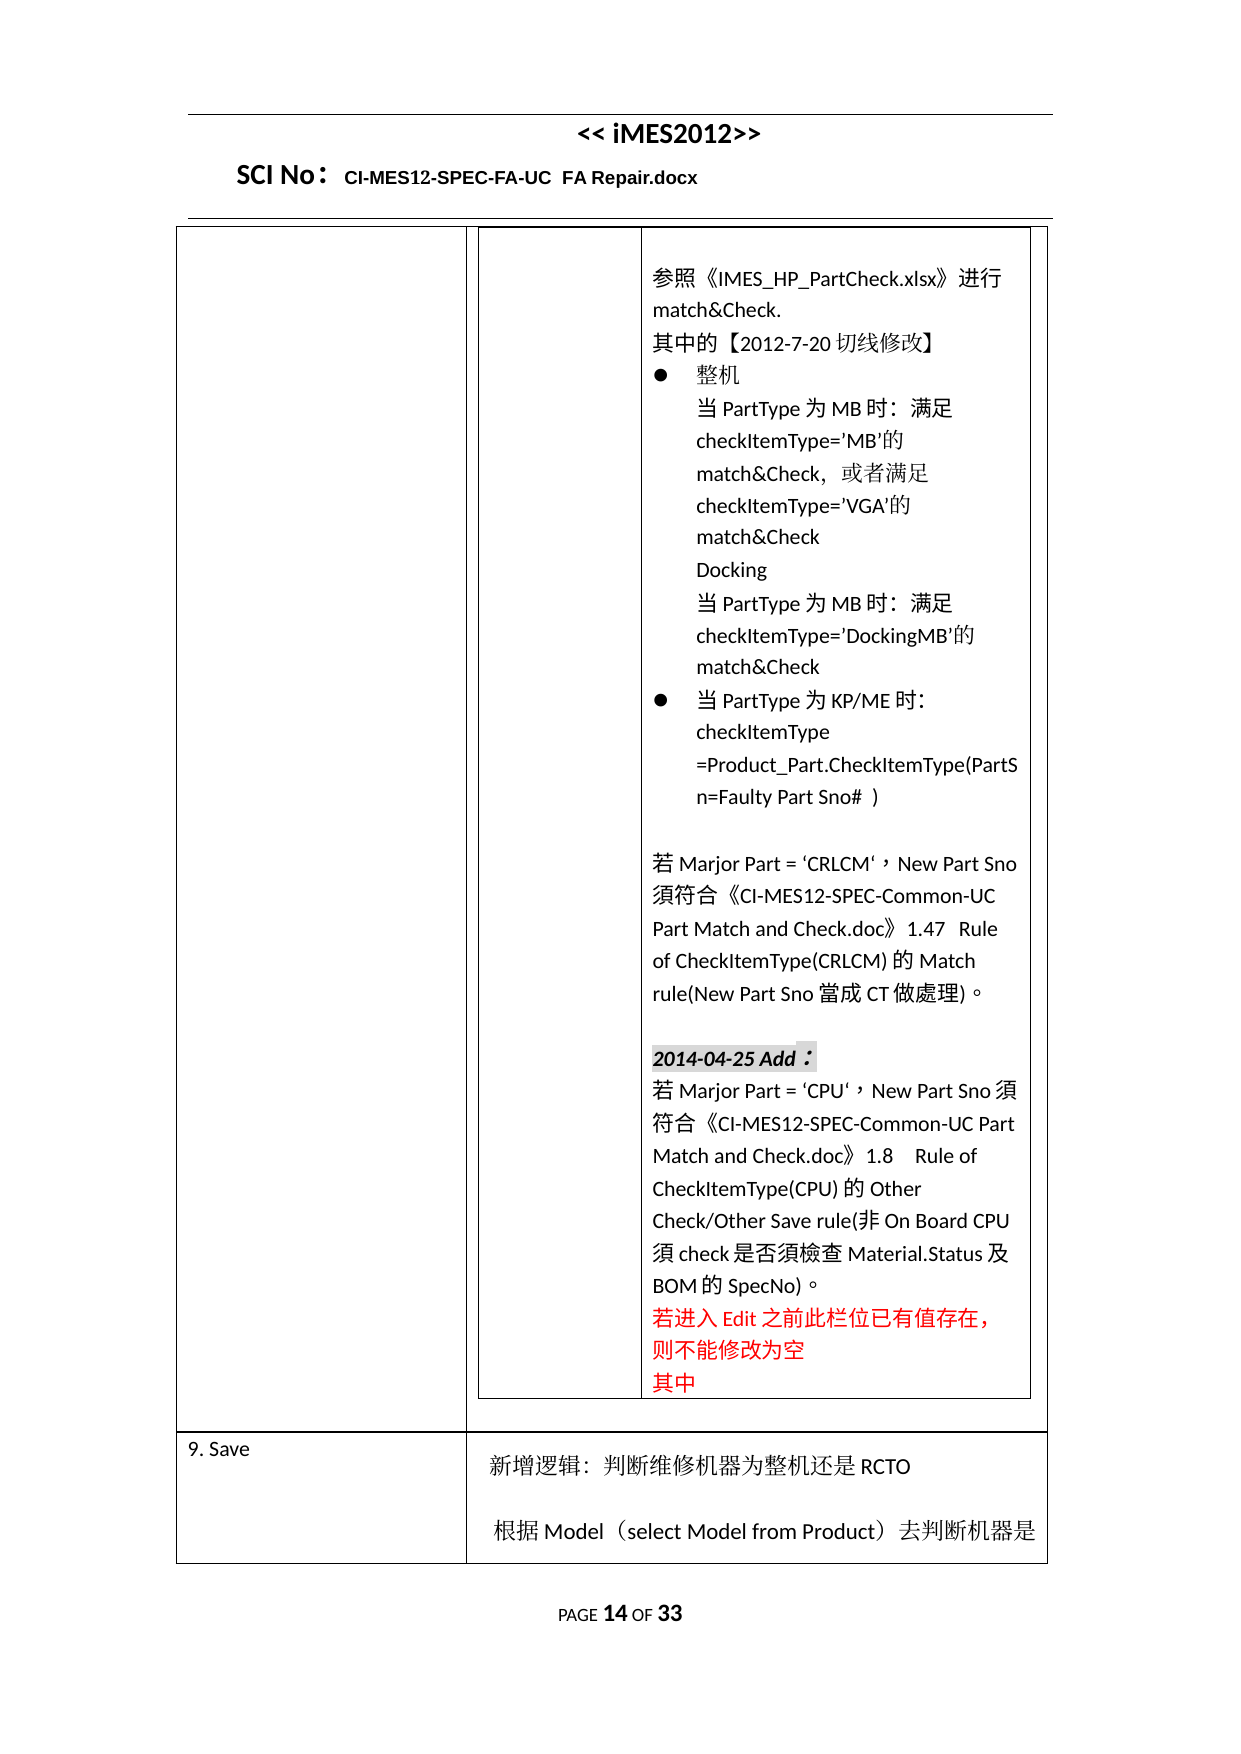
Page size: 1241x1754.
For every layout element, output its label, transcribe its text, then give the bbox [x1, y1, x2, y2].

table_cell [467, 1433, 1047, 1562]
table_cell Rule of Detail Log Item: [467, 227, 1047, 1431]
table_cell 9. Save [177, 1433, 466, 1562]
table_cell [177, 227, 466, 1431]
